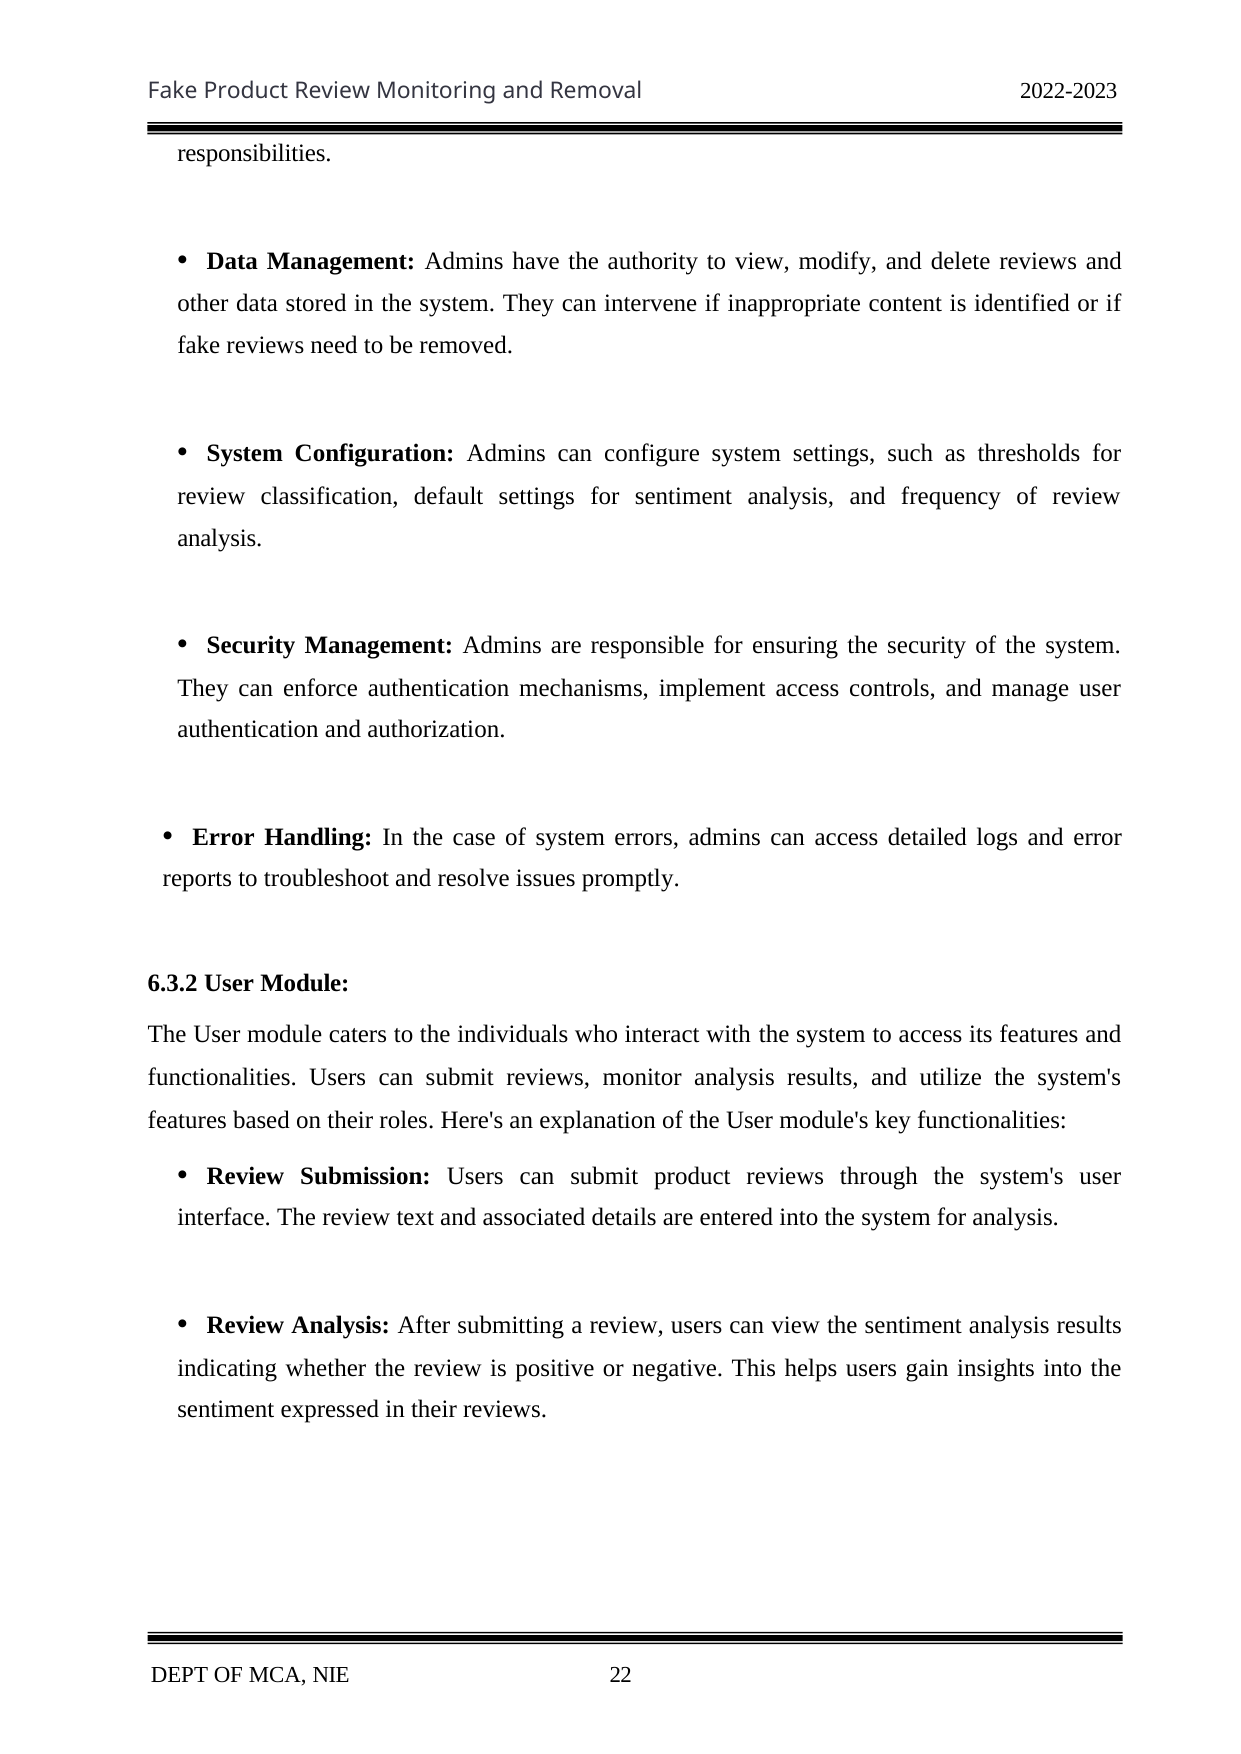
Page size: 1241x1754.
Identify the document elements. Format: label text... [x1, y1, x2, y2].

list Review Analysis: After submitting a review, users can view the sentiment analysis results indicating whether the review is positive or negative. This helps users gain insights into the sentiment expressed in their reviews. [177, 1306, 1123, 1423]
list Data Management: Admins have the authority to view, modify, and delete reviews and other data stored in the system. They can intervene if inappropriate content is identified or if fake reviews need to be removed. [177, 242, 1123, 359]
subtitle User Module: [147, 968, 1240, 996]
text responsibilities. [177, 138, 1240, 167]
list Security Management: Admins are responsible for ensuring the security of the system. They can enforce authentication mechanisms, implement access controls, and manage user authentication and authorization. [177, 626, 1122, 743]
list System Configuration: Admins can configure system settings, such as thresholds for review classification, default settings for sentiment analysis, and frequency of review analysis. [177, 434, 1122, 551]
list Error Handling: In the case of system errors, admins can access detailed logs and error reports to troubleshoot and resolve issues promptly. [162, 818, 1123, 892]
list Review Submission: Users can submit product reviews through the system's user interface. The review text and associated details are entered into the system for analysis. [177, 1157, 1122, 1231]
text The User module caters to the individuals who interact with the system to access its features and functionalities. Users can submit reviews, monitor analysis results, and utilize the system's features based on their roles. Here's an explanation of the User module's key functionalities: [147, 1019, 1122, 1134]
